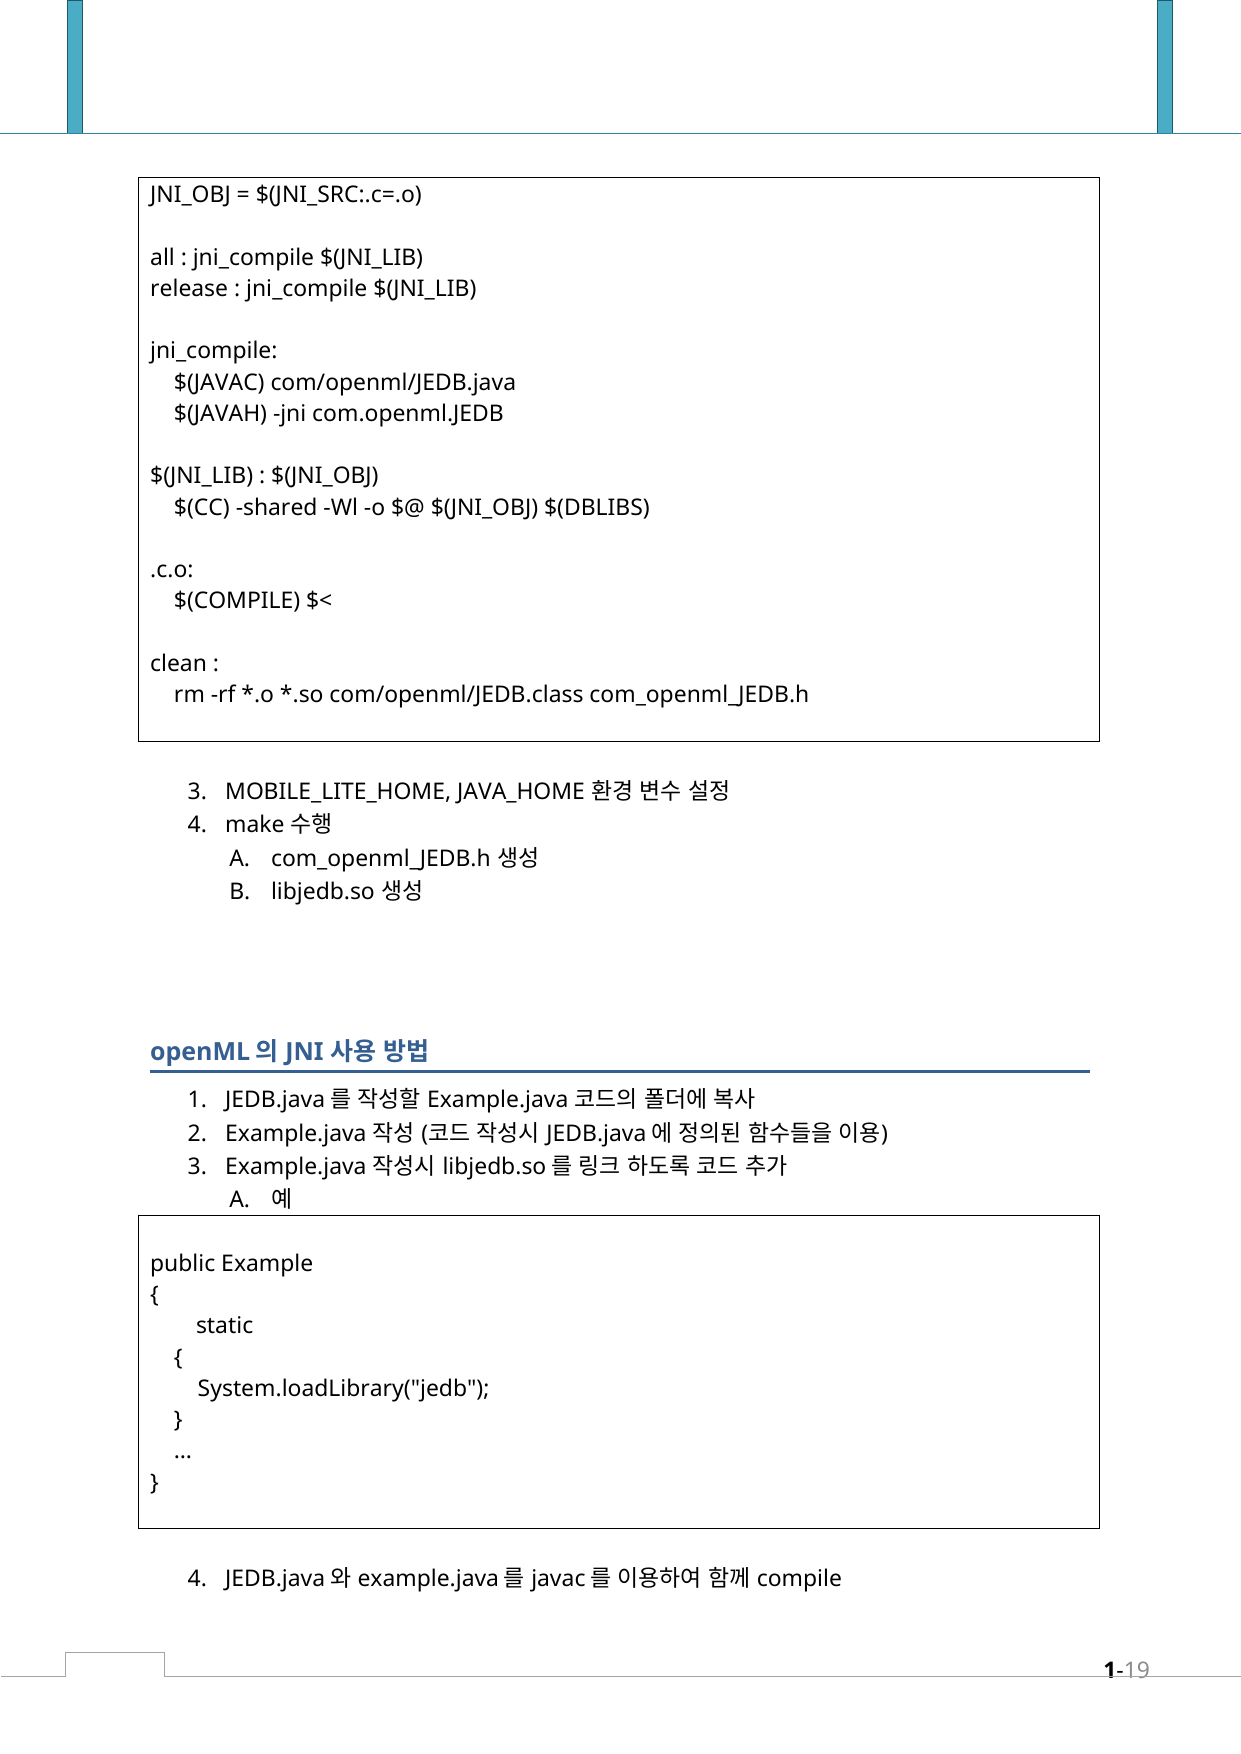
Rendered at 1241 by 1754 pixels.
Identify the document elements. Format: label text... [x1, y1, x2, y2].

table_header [139, 178, 1099, 741]
list Example.java 작성시 libjedb.so를 링크 하도록 코드 추가 [187, 1148, 1090, 1181]
list make 수행 [187, 806, 1090, 840]
subtitle openML의 JNI 사용 방법 [150, 1031, 1090, 1070]
list libjedb.so 생성 [229, 873, 1090, 906]
list JEDB.java와 example.java를 javac를 이용하여 함께 compile [187, 1560, 1090, 1594]
list 예 [229, 1181, 1090, 1214]
table_header public Example { static { System.loadLibrary("jedb"); } … } [139, 1216, 1099, 1528]
list MOBILE_LITE_HOME, JAVA_HOME 환경 변수 설정 [187, 773, 1090, 806]
list JEDB.java를 작성할 Example.java 코드의 폴더에 복사 [187, 1081, 1090, 1114]
list Example.java 작성 (코드 작성시 JEDB.java에 정의된 함수들을 이용) [187, 1114, 1090, 1148]
list com_openml_JEDB.h 생성 [229, 840, 1090, 873]
